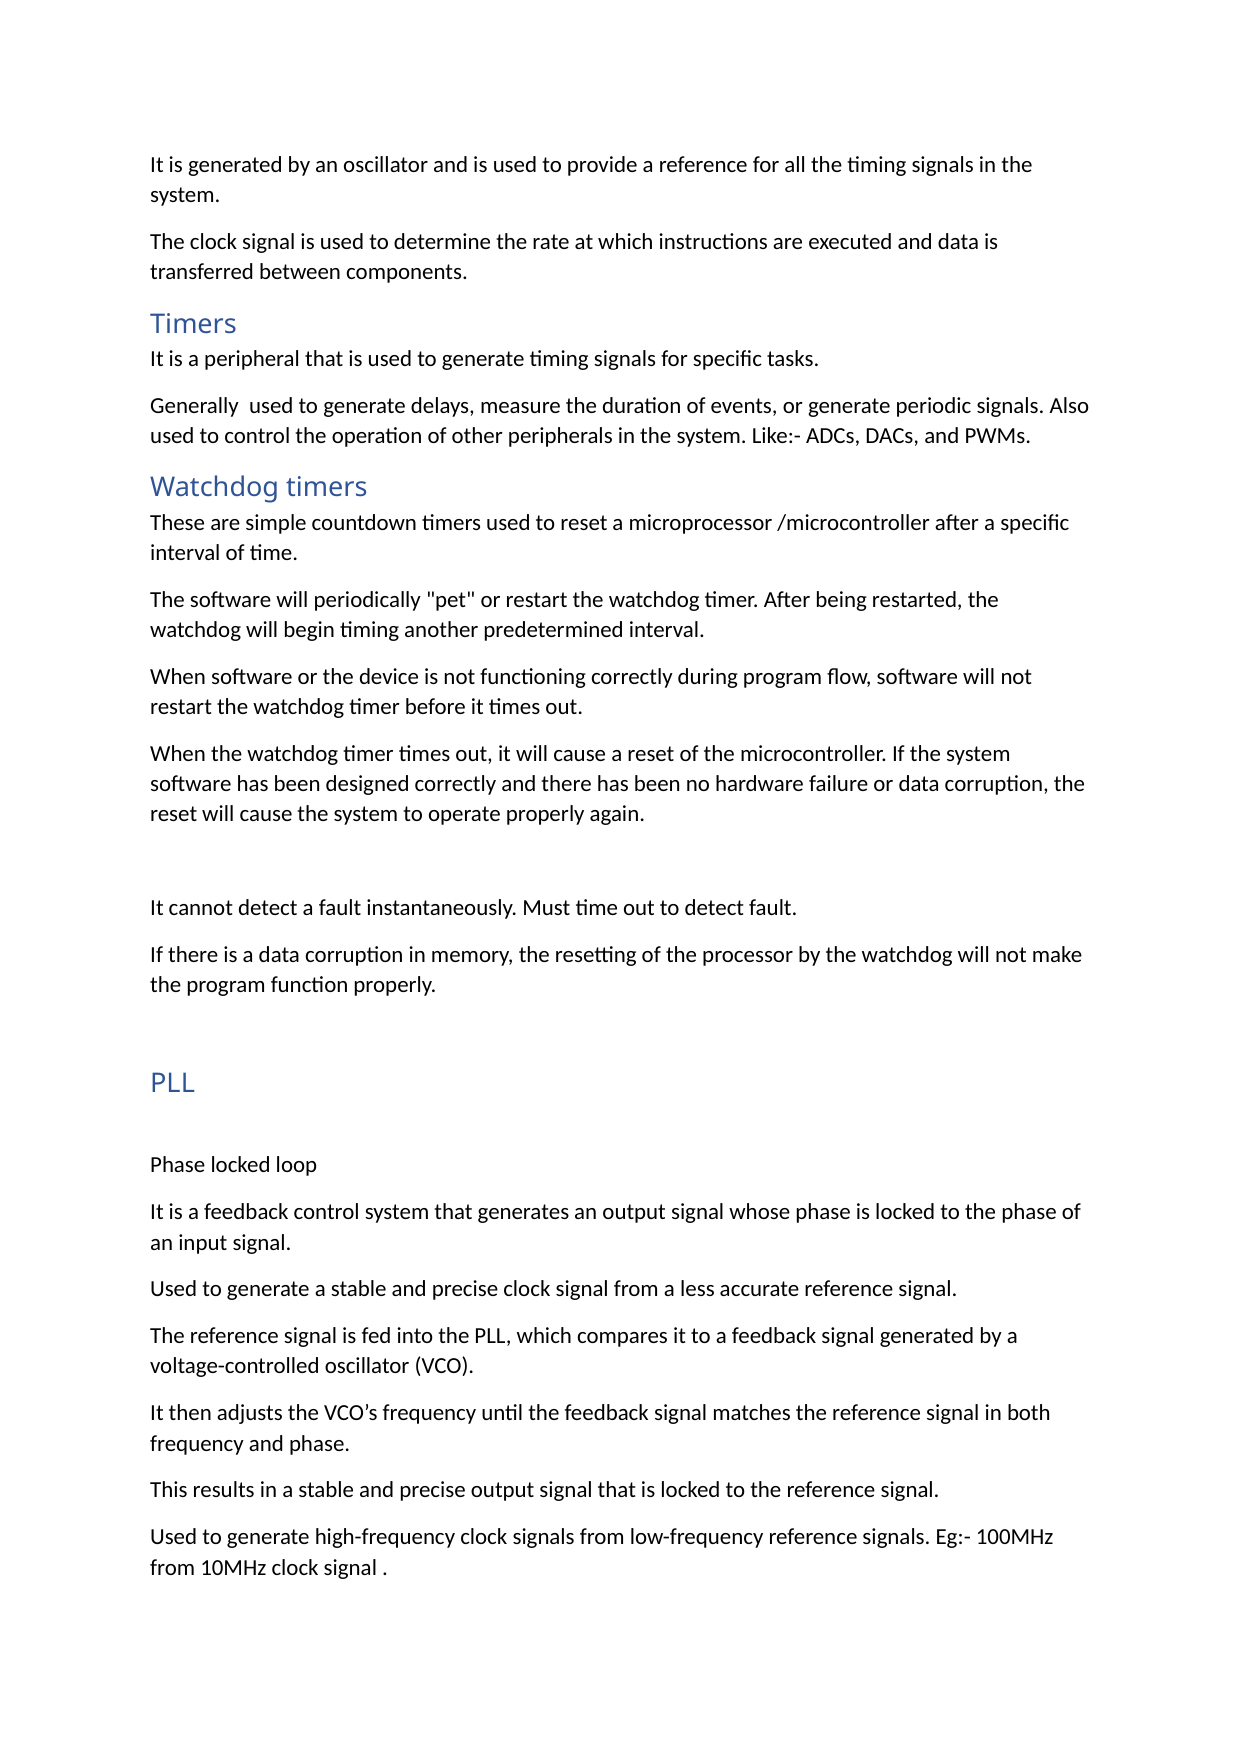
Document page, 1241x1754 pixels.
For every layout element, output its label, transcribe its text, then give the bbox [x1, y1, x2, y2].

text The software will periodically "pet" or restart the watchdog timer. After being restarted, the watchdog will begin timing another predetermined interval. [150, 585, 1090, 643]
text It cannot detect a fault instantaneously. Must time out to detect fault. [150, 893, 1090, 921]
text It then adjusts the VCO’s frequency until the feedback signal matches the reference signal in both frequency and phase. [150, 1398, 1090, 1457]
text It is a feedback control system that generates an output signal whose phase is locked to the phase of an input signal. [150, 1197, 1090, 1256]
text When the watchdog timer times out, it will cause a reset of the microcontroller. If the system software has been designed correctly and there has been no hardware failure or data corruption, the reset will cause the system to operate properly again. [150, 739, 1090, 827]
subtitle Watchdog timers [150, 468, 1090, 505]
text If there is a data corruption in memory, the resetting of the processor by the watchdog will not make the program function properly. [150, 940, 1090, 998]
text When software or the device is not functioning correctly during program flow, software will not restart the watchdog timer before it times out. [150, 662, 1090, 720]
subtitle Timers [150, 304, 1090, 341]
text Generally used to generate delays, measure the duration of events, or generate periodic signals. Also used to control the operation of other peripherals in the system. Like:- ADCs, DACs, and PWMs. [150, 391, 1090, 449]
text Used to generate high-frequency clock signals from low-frequency reference signals. Eg:- 100MHz from 10MHz clock signal . [150, 1522, 1090, 1581]
text The clock signal is used to determine the rate at which instructions are executed and data is transferred between components. [150, 227, 1090, 285]
text These are simple countdown timers used to reset a microprocessor /microcontroller after a specific interval of time. [150, 508, 1090, 566]
text Phase locked loop [150, 1151, 1090, 1179]
text It is generated by an oscillator and is used to provide a reference for all the timing signals in the system. [150, 150, 1090, 208]
text Used to generate a stable and precise clock signal from a less accurate reference signal. [150, 1274, 1090, 1303]
text This results in a stable and precise output signal that is locked to the reference signal. [150, 1476, 1090, 1504]
text The reference signal is fed into the PLL, which compares it to a feedback signal generated by a voltage-controlled oscillator (VCO). [150, 1321, 1090, 1380]
subtitle PLL [150, 1064, 1090, 1101]
text It is a peripheral that is used to generate timing signals for specific tasks. [150, 344, 1090, 372]
